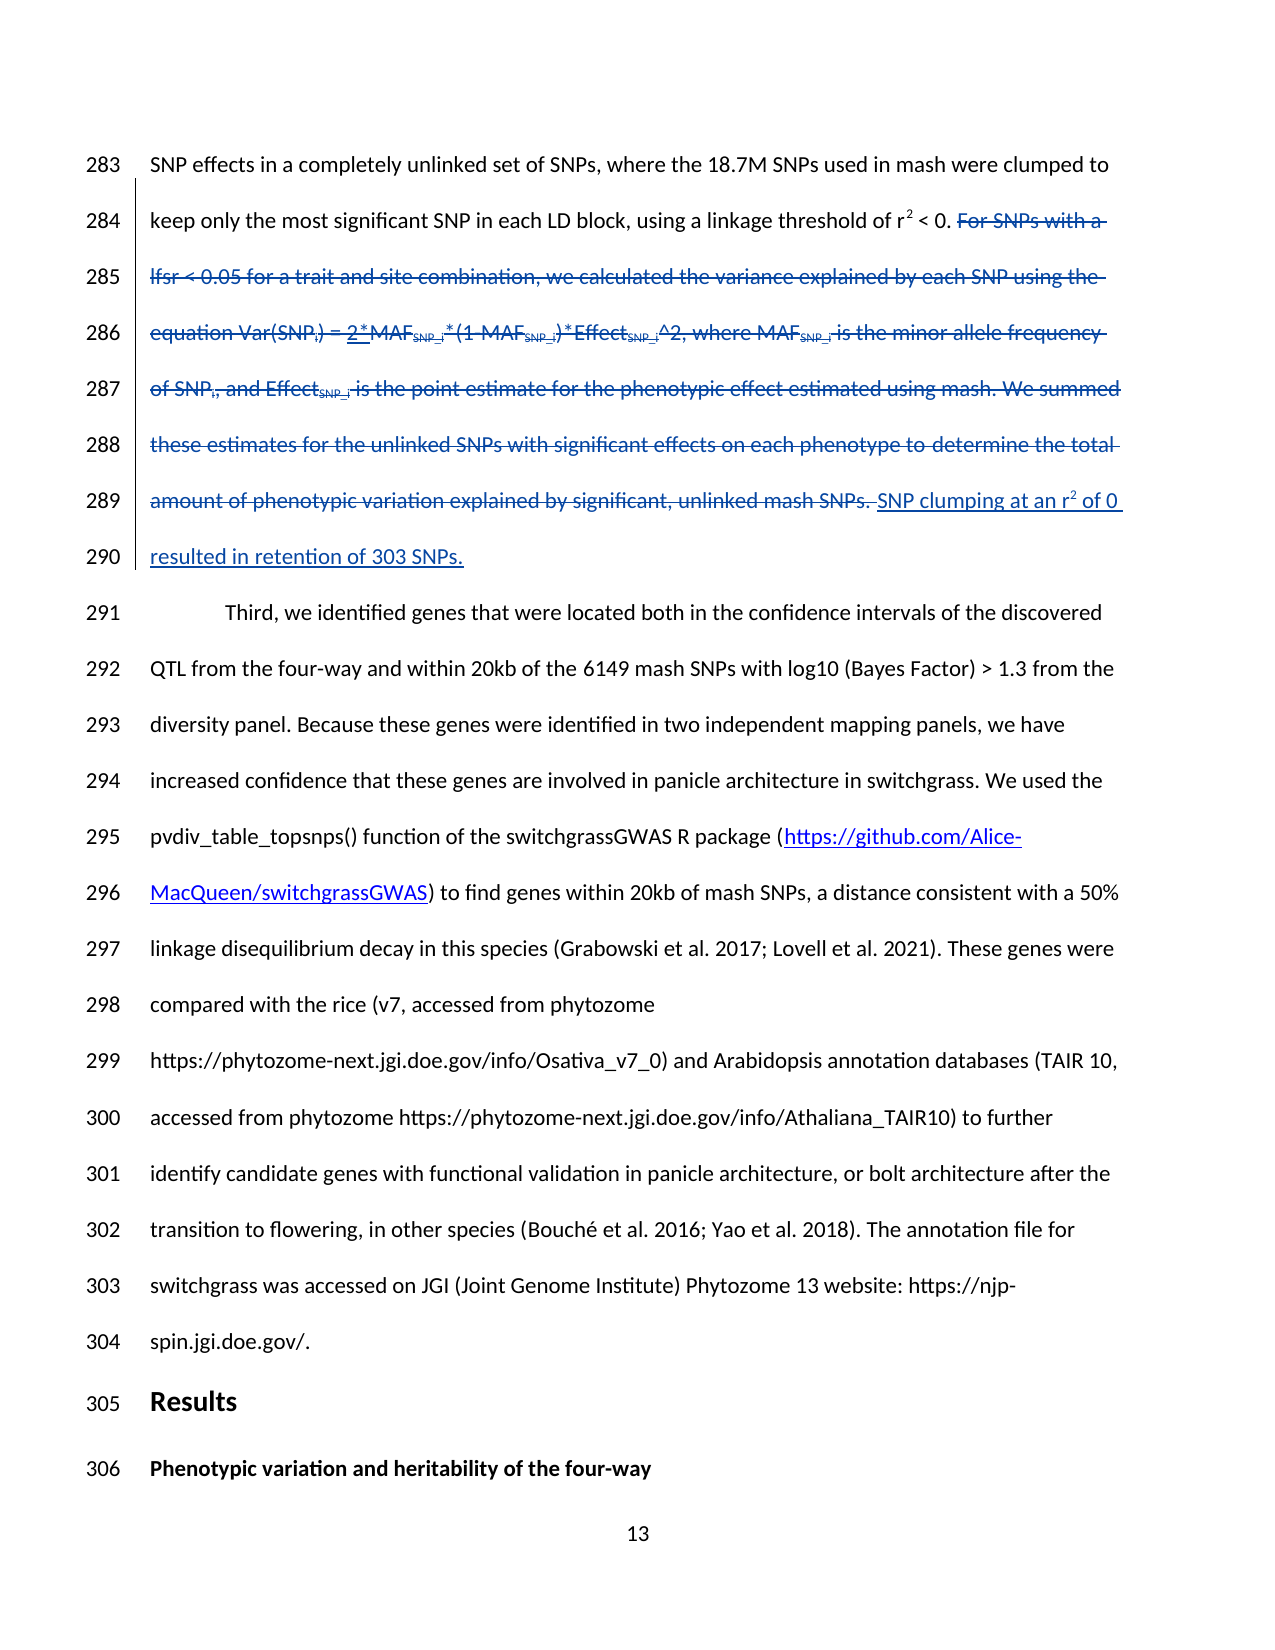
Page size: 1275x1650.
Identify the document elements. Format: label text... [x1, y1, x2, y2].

text Results [150, 1383, 1125, 1418]
text Phenotypic variation and heritability of the four-way [150, 1454, 1125, 1482]
text Third, we identified genes that were located both in the confidence intervals of the discovered QTL from the four-way and within 20kb of the 6149 mash SNPs with log10 (Bayes Factor) > 1.3 from the diversity panel. Because these genes were identified in two independent mapping panels, we have increased confidence that these genes are involved in panicle architecture in switchgrass. We used the pvdiv_table_topsnps() function of the switchgrassGWAS R package (https://github.com/Alice-MacQueen/switchgrassGWAS) to find genes within 20kb of mash SNPs, a distance consistent with a 50% linkage disequilibrium decay in this species (Grabowski et al. 2017; Lovell et al. 2021). These genes were compared with the rice (v7, accessed from phytozome https://phytozome-next.jgi.doe.gov/info/Osativa_v7_0) and Arabidopsis annotation databases (TAIR 10, accessed from phytozome https://phytozome-next.jgi.doe.gov/info/Athaliana_TAIR10) to further identify candidate genes with functional validation in panicle architecture, or bolt architecture after the transition to flowering, in other species (Bouché et al. 2016; Yao et al. 2018). The annotation file for switchgrass was accessed on JGI (Joint Genome Institute) Phytozome 13 website: https://njp-spin.jgi.doe.gov/. [150, 598, 1125, 1355]
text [150, 150, 1125, 570]
